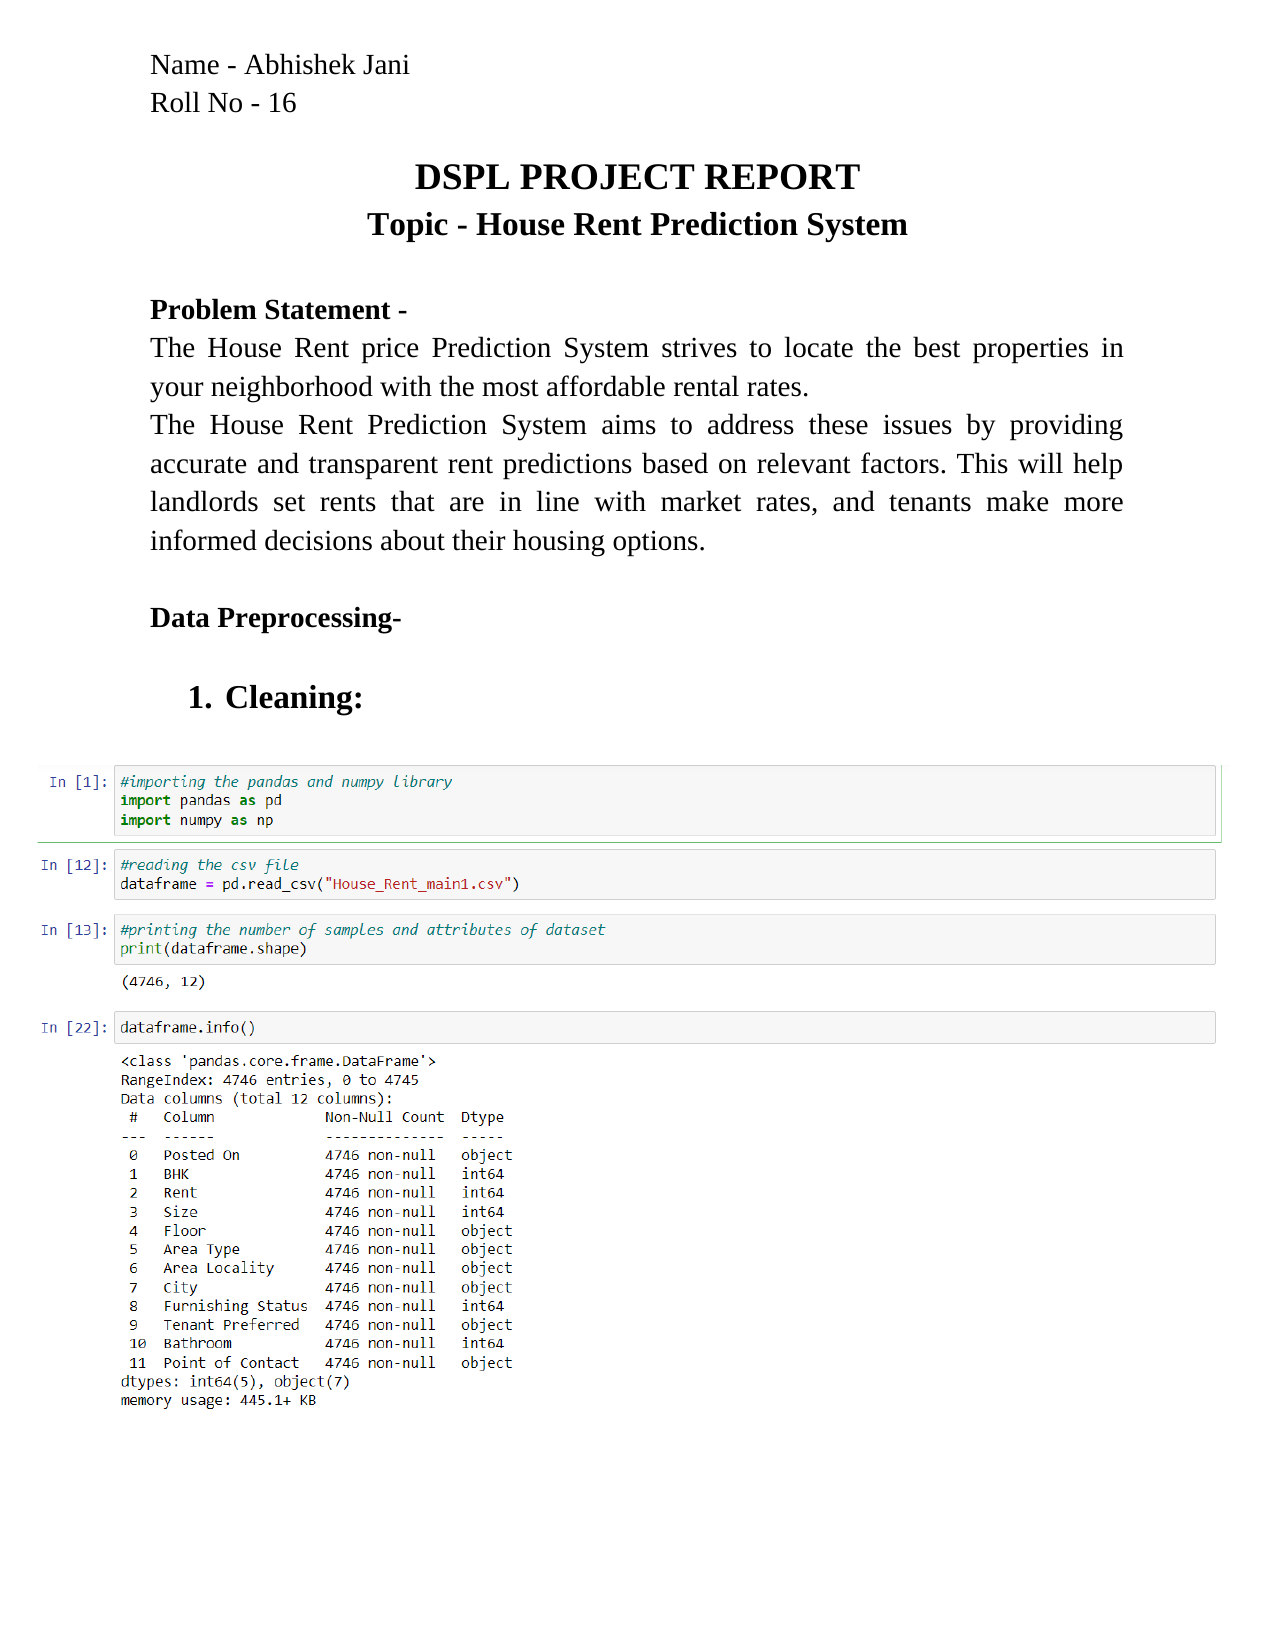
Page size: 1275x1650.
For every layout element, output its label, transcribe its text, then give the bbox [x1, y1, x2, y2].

text Data Preprocessing- [150, 600, 1125, 634]
list Cleaning: [187, 677, 1125, 716]
text The House Rent price Prediction System strives to locate the best properties in your neighborhood with the most affordable rental rates. [150, 330, 1125, 402]
text Roll No - 16 [150, 85, 1125, 119]
text Name - Abhishek Jani [150, 47, 1125, 80]
picture [37, 765, 1229, 1418]
text Problem Statement - [150, 292, 1125, 325]
text DSPL PROJECT REPORT [150, 154, 1125, 197]
text The House Rent Prediction System aims to address these issues by providing accurate and transparent rent predictions based on relevant factors. This will help landlords set rents that are in line with market rates, and tenants make more informed decisions about their housing options. [150, 407, 1125, 557]
text Topic - House Rent Prediction System [150, 204, 1125, 242]
